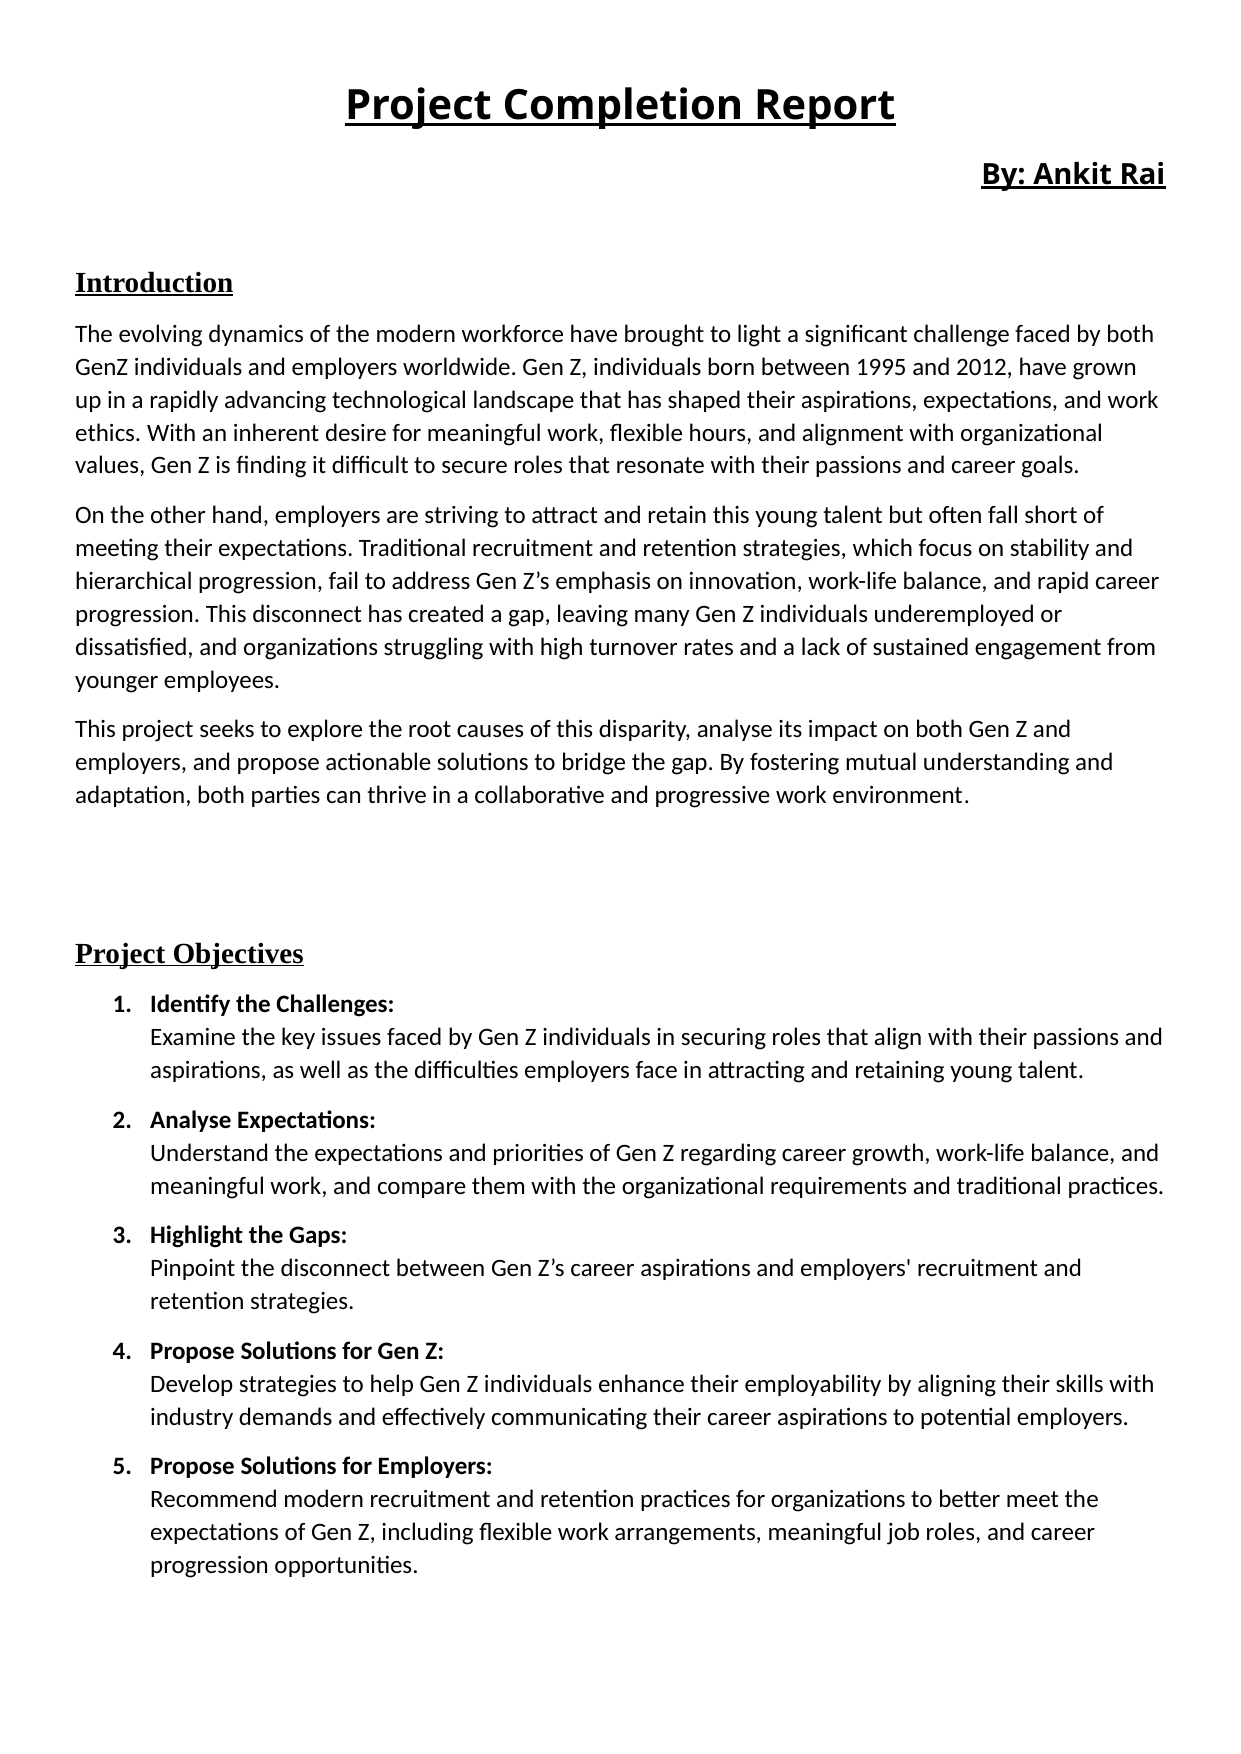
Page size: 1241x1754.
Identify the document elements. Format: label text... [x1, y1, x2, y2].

list Highlight the Gaps: Pinpoint the disconnect between Gen Z’s career aspirations and employers' recruitment and retention strategies. [112, 1219, 1165, 1316]
text Project Objectives [75, 936, 1165, 969]
text Project Completion Report [75, 75, 1165, 132]
list Analyse Expectations: Understand the expectations and priorities of Gen Z regarding career growth, work-life balance, and meaningful work, and compare them with the organizational requirements and traditional practices. [112, 1104, 1165, 1200]
list Propose Solutions for Employers: Recommend modern recruitment and retention practices for organizations to better meet the expectations of Gen Z, including flexible work arrangements, meaningful job roles, and career progression opportunities. [112, 1450, 1165, 1579]
text By: Ankit Rai [75, 153, 1165, 193]
list Identify the Challenges: Examine the key issues faced by Gen Z individuals in securing roles that align with their passions and aspirations, as well as the difficulties employers face in attracting and retaining young talent. [112, 988, 1165, 1085]
text On the other hand, employers are striving to attract and retain this young talent but often fall short of meeting their expectations. Traditional recruitment and retention strategies, which focus on stability and hierarchical progression, fail to address Gen Z’s emphasis on innovation, work-life balance, and rapid career progression. This disconnect has created a gap, leaving many Gen Z individuals underemployed or dissatisfied, and organizations struggling with high turnover rates and a lack of sustained engagement from younger employees. [75, 499, 1165, 694]
list Propose Solutions for Gen Z: Develop strategies to help Gen Z individuals enhance their employability by aligning their skills with industry demands and effectively communicating their career aspirations to potential employers. [112, 1335, 1165, 1431]
text The evolving dynamics of the modern workforce have brought to light a significant challenge faced by both GenZ individuals and employers worldwide. Gen Z, individuals born between 1995 and 2012, have grown up in a rapidly advancing technological landscape that has shaped their aspirations, expectations, and work ethics. With an inherent desire for meaningful work, flexible hours, and alignment with organizational values, Gen Z is finding it difficult to secure roles that resonate with their passions and career goals. [75, 318, 1165, 480]
text This project seeks to explore the root causes of this disparity, analyse its impact on both Gen Z and employers, and propose actionable solutions to bridge the gap. By fostering mutual understanding and adaptation, both parties can thrive in a collaborative and progressive work environment. [75, 713, 1165, 810]
text Introduction [75, 265, 1165, 299]
